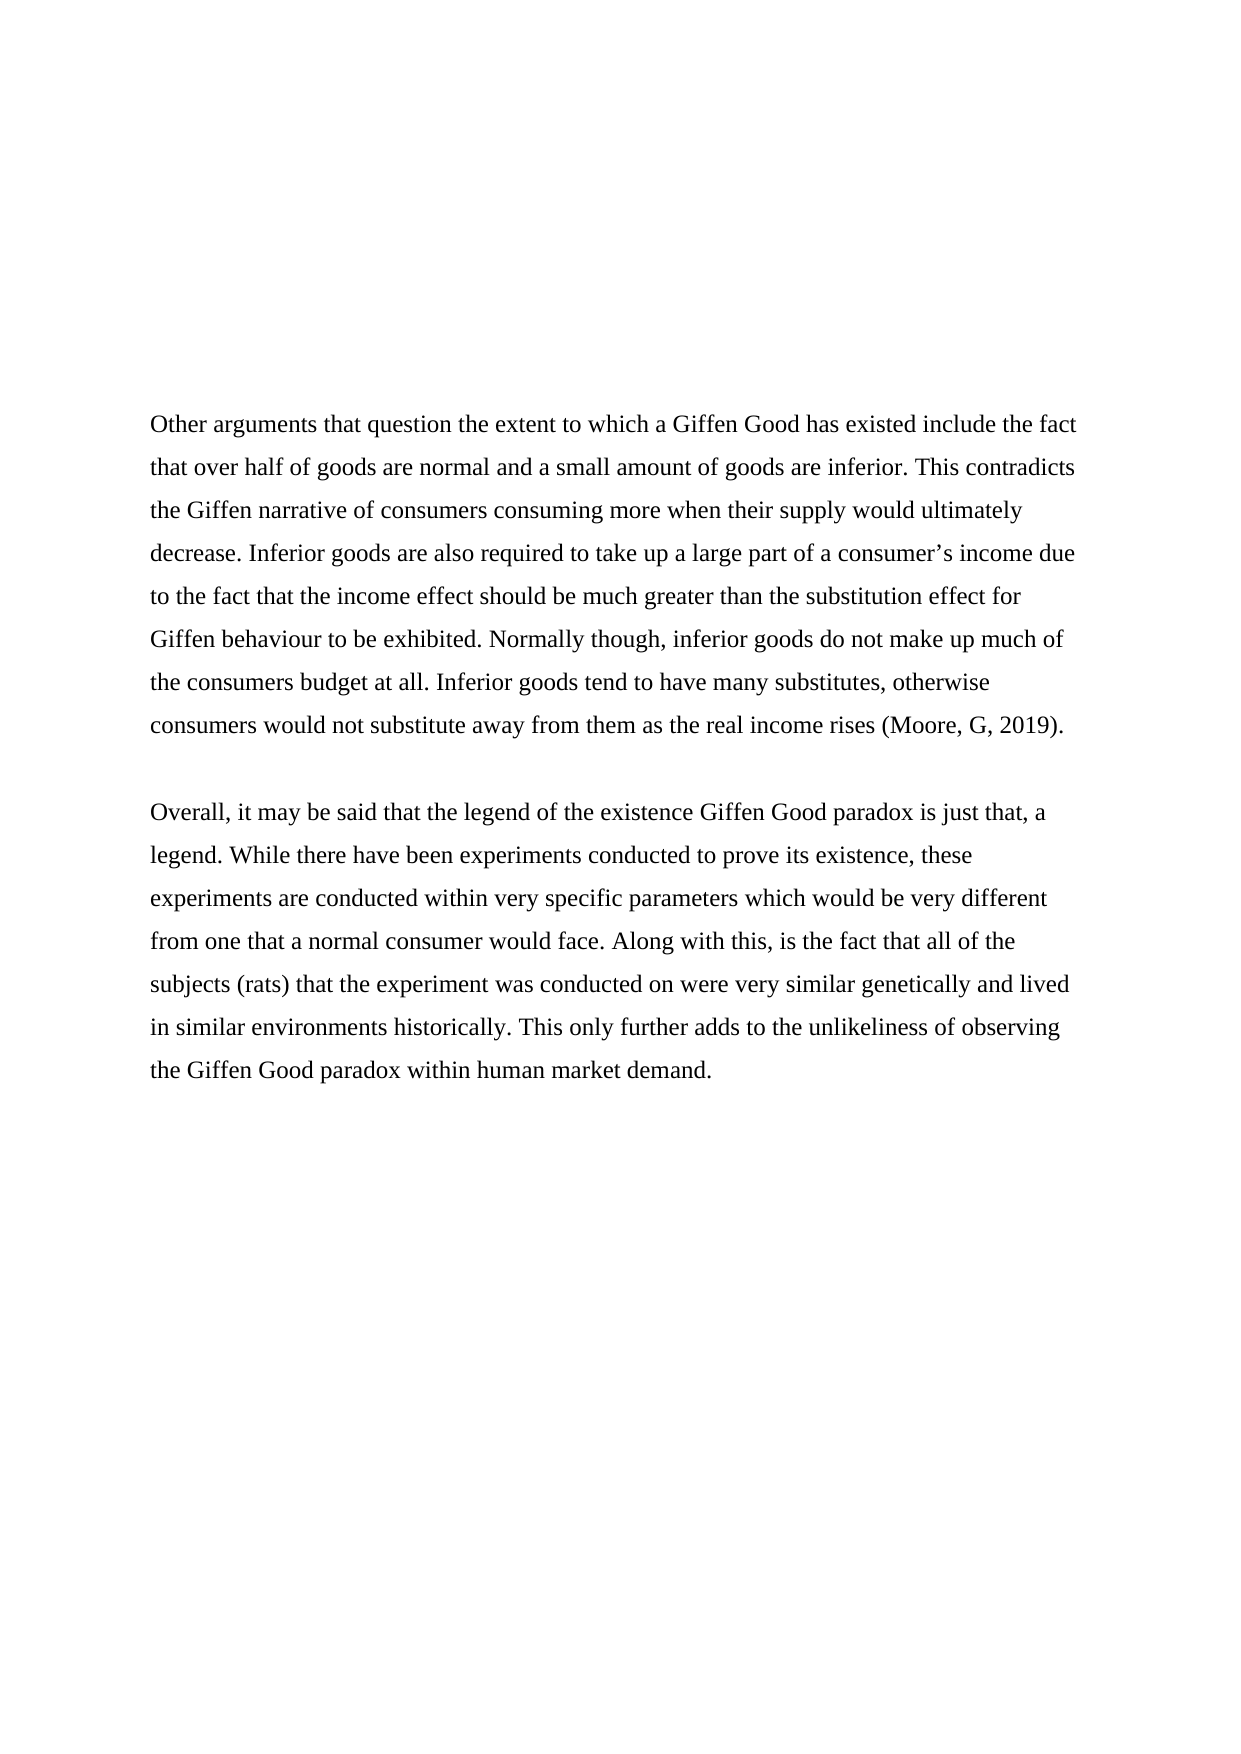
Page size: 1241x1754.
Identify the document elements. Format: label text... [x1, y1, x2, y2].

text Other arguments that question the extent to which a Giffen Good has existed include the fact that over half of goods are normal and a small amount of goods are inferior. This contradicts the Giffen narrative of consumers consuming more when their supply would ultimately decrease. Inferior goods are also required to take up a large part of a consumer’s income due to the fact that the income effect should be much greater than the substitution effect for Giffen behaviour to be exhibited. Normally though, inferior goods do not make up much of the consumers budget at all. Inferior goods tend to have many substitutes, otherwise consumers would not substitute away from them as the real income rises (Moore, G, 2019). [150, 409, 1090, 739]
text Overall, it may be said that the legend of the existence Giffen Good paradox is just that, a legend. While there have been experiments conducted to prove its existence, these experiments are conducted within very specific parameters which would be very different from one that a normal consumer would face. Along with this, is the fact that all of the subjects (rats) that the experiment was conducted on were very similar genetically and lived in similar environments historically. This only further adds to the unlikeliness of observing the Giffen Good paradox within human market demand. [150, 797, 1090, 1084]
